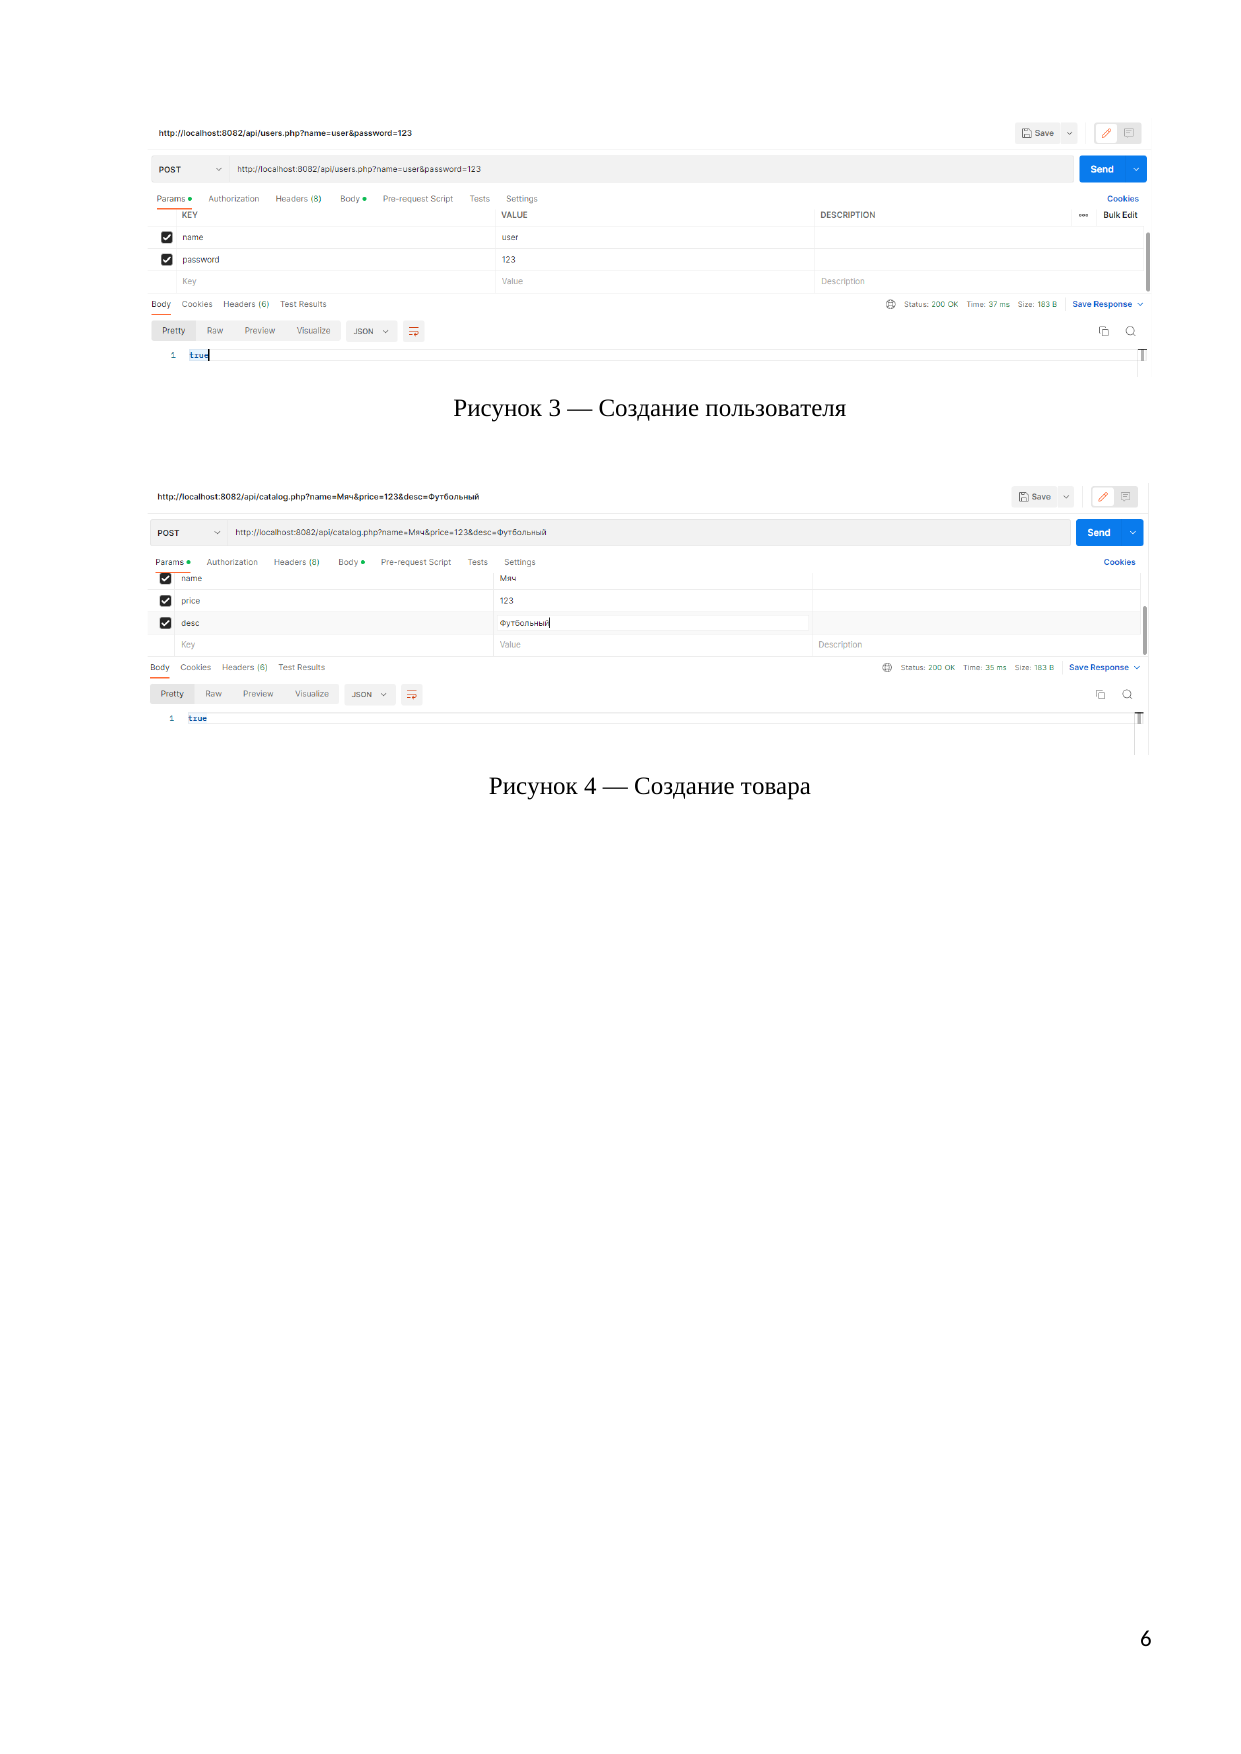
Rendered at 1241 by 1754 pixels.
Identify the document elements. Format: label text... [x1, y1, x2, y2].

picture [147, 118, 1152, 377]
picture [147, 483, 1152, 755]
text Рисунок 3 — Создание пользователя [148, 393, 1152, 422]
text Рисунок 4 — Создание товара [148, 771, 1152, 800]
